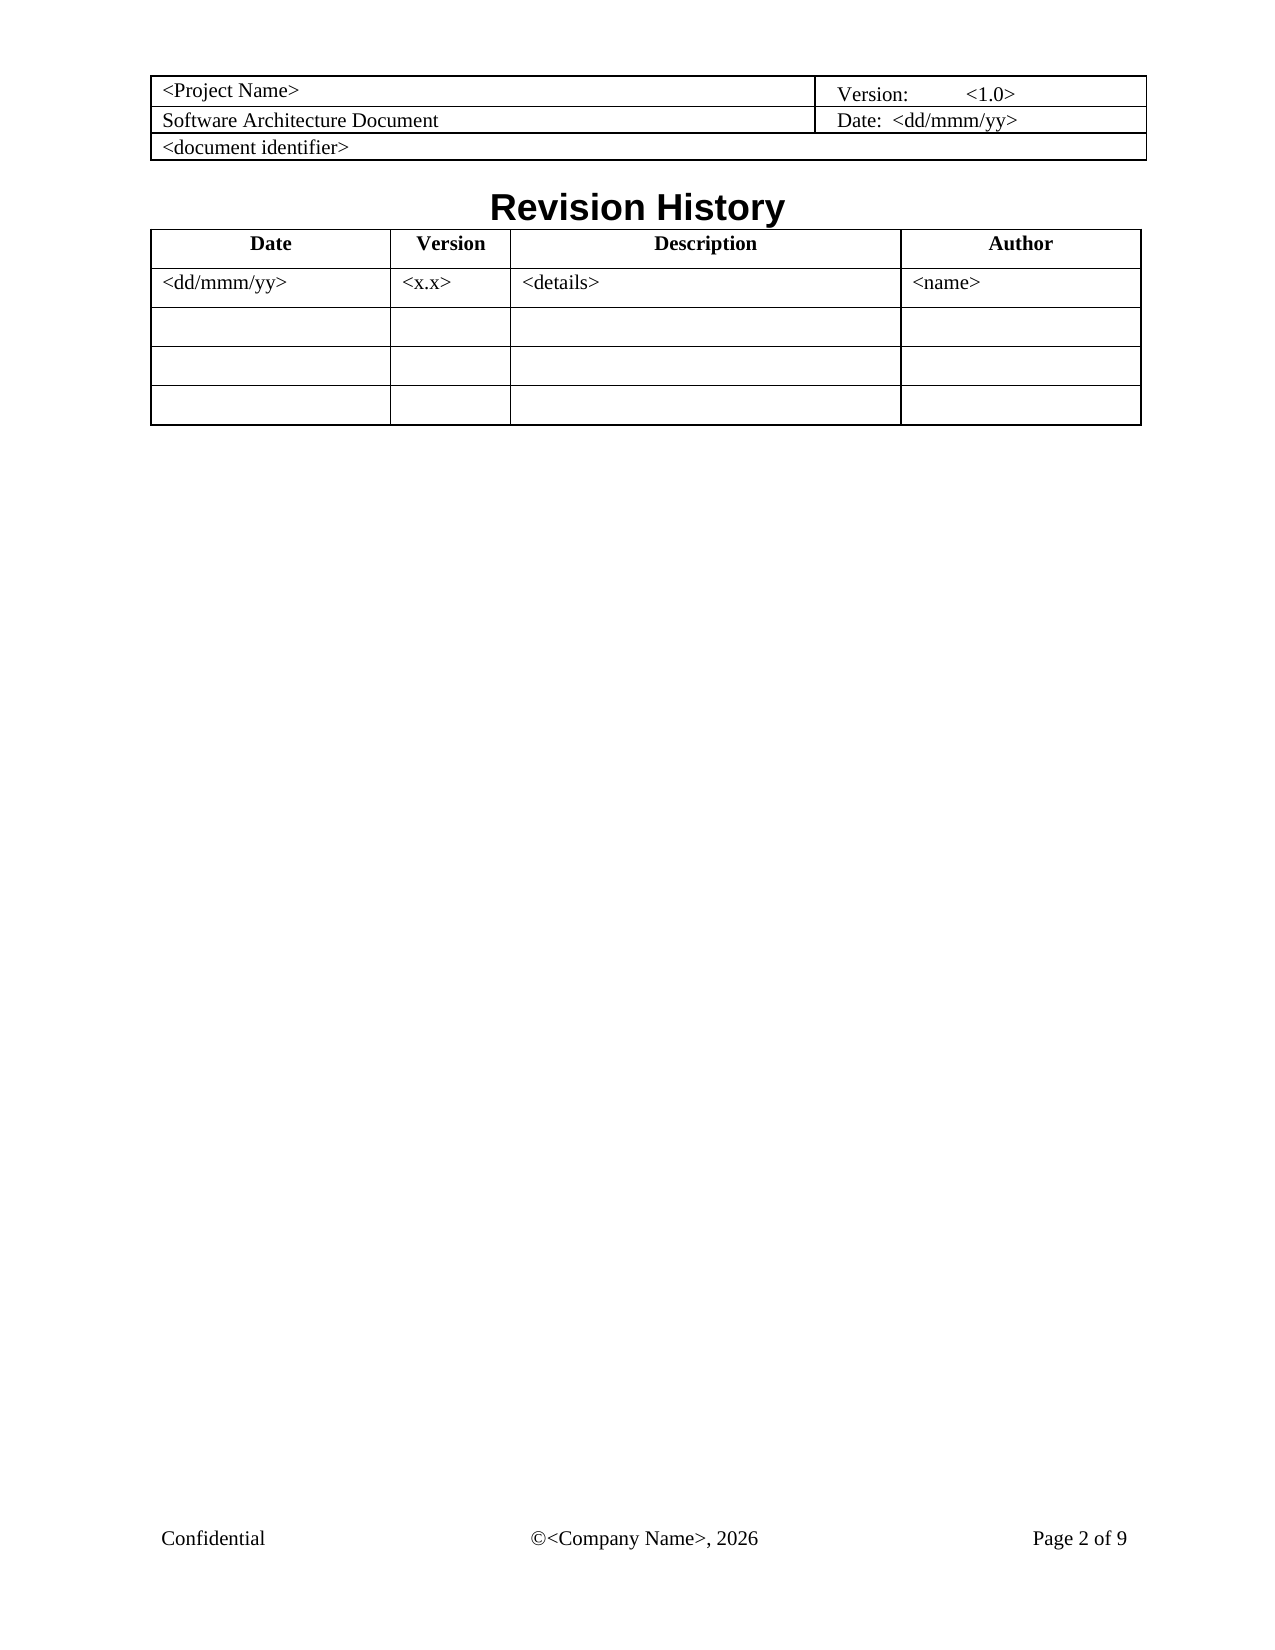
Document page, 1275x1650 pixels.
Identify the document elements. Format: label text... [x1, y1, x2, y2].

table_cell [511, 347, 900, 385]
table_cell [391, 386, 510, 424]
table_cell [902, 386, 1140, 424]
table_header Date [152, 230, 390, 268]
table_cell [391, 308, 510, 346]
table_cell [391, 347, 510, 385]
table_header Author [902, 230, 1140, 268]
table_cell [152, 386, 390, 424]
title Revision History [150, 185, 1125, 228]
table_cell <x.x> [391, 269, 510, 307]
table_cell [511, 386, 900, 424]
table_cell [902, 347, 1140, 385]
table_cell [511, 308, 900, 346]
table_cell <details> [511, 269, 900, 307]
table_cell <dd/mmm/yy> [152, 269, 390, 307]
table_header Version [391, 230, 510, 268]
table_cell [902, 308, 1140, 346]
table_header Description [511, 230, 900, 268]
table_cell <name> [902, 269, 1140, 307]
table_cell [152, 308, 390, 346]
table_cell [152, 347, 390, 385]
